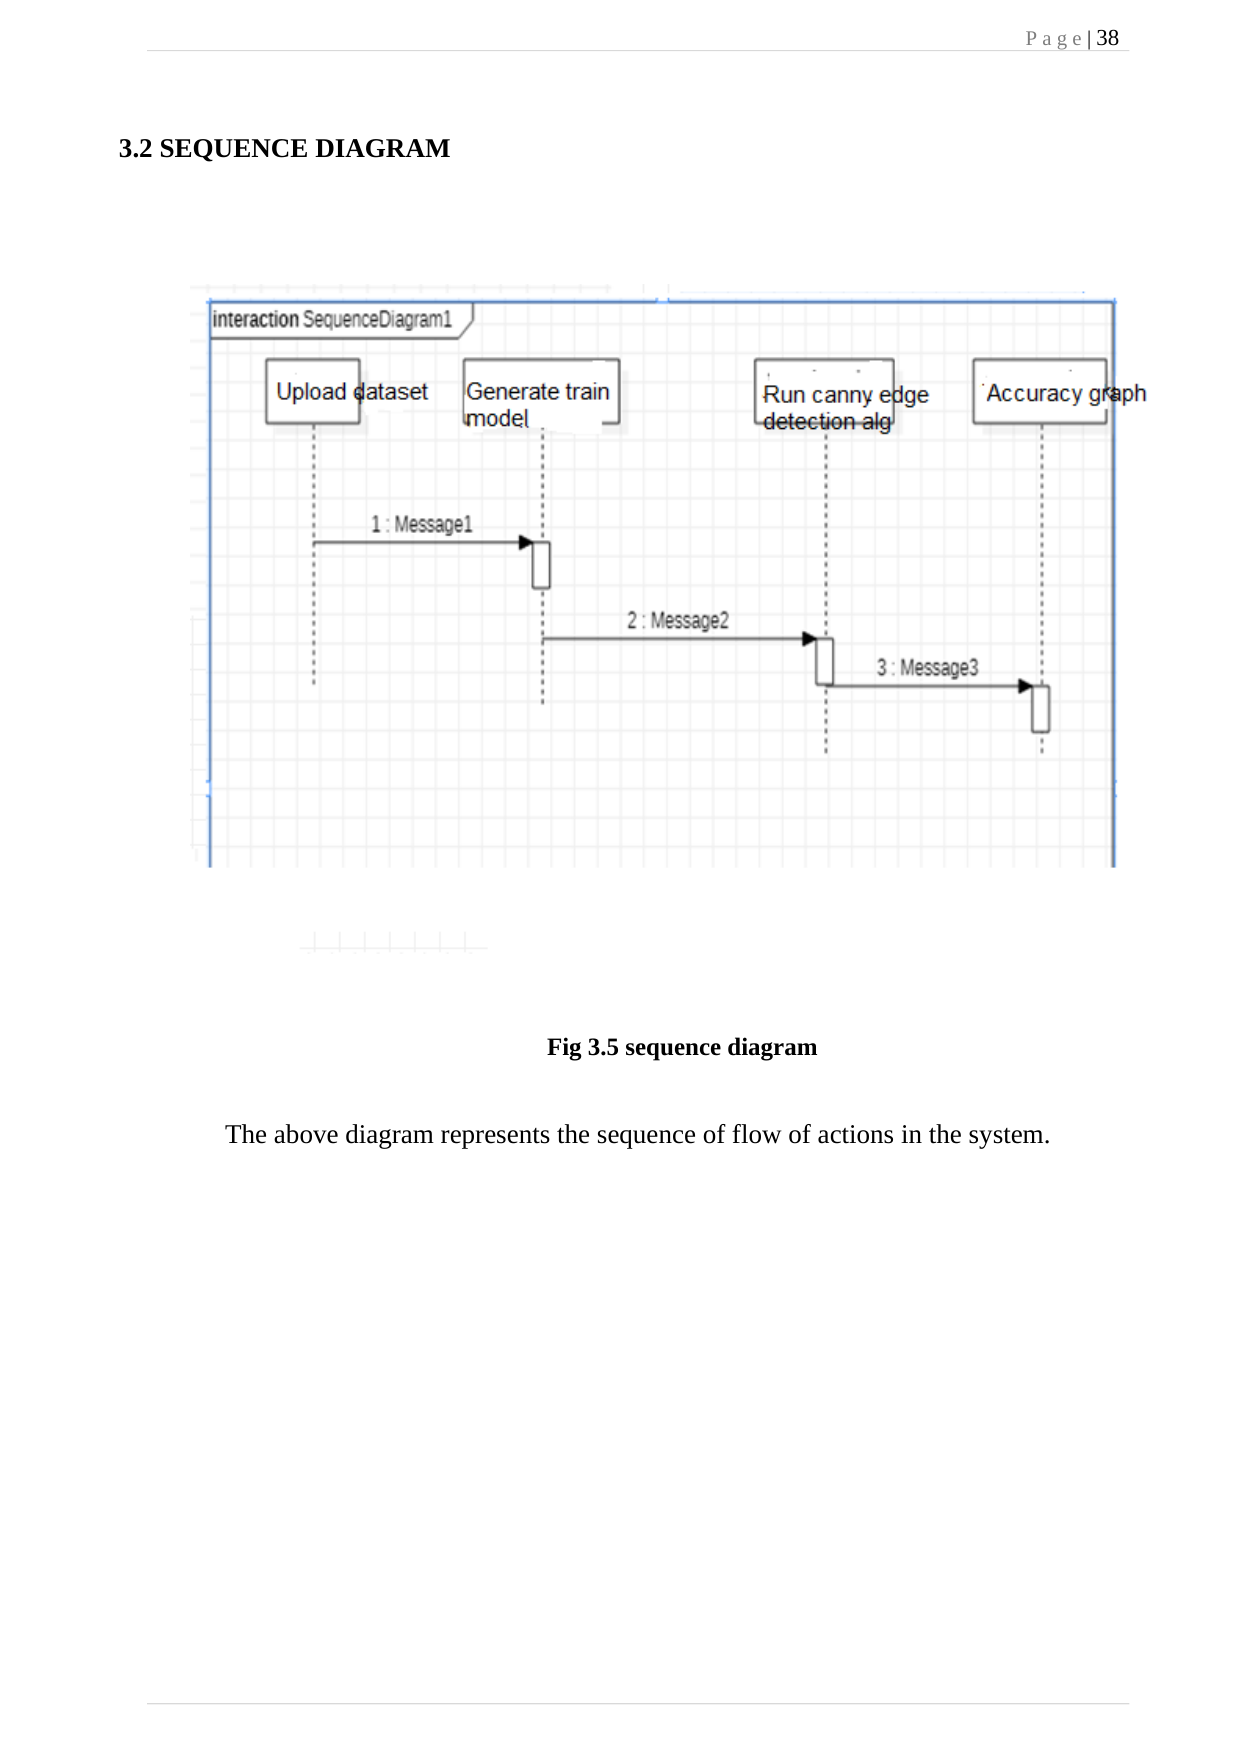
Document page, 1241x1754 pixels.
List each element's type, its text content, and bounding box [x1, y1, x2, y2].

text The above diagram represents the sequence of flow of actions in the system. [225, 1119, 1209, 1150]
picture [190, 284, 1158, 954]
text Fig 3.5 sequence diagram [190, 1032, 1174, 1061]
subtitle SEQUENCE DIAGRAM [119, 132, 1209, 163]
